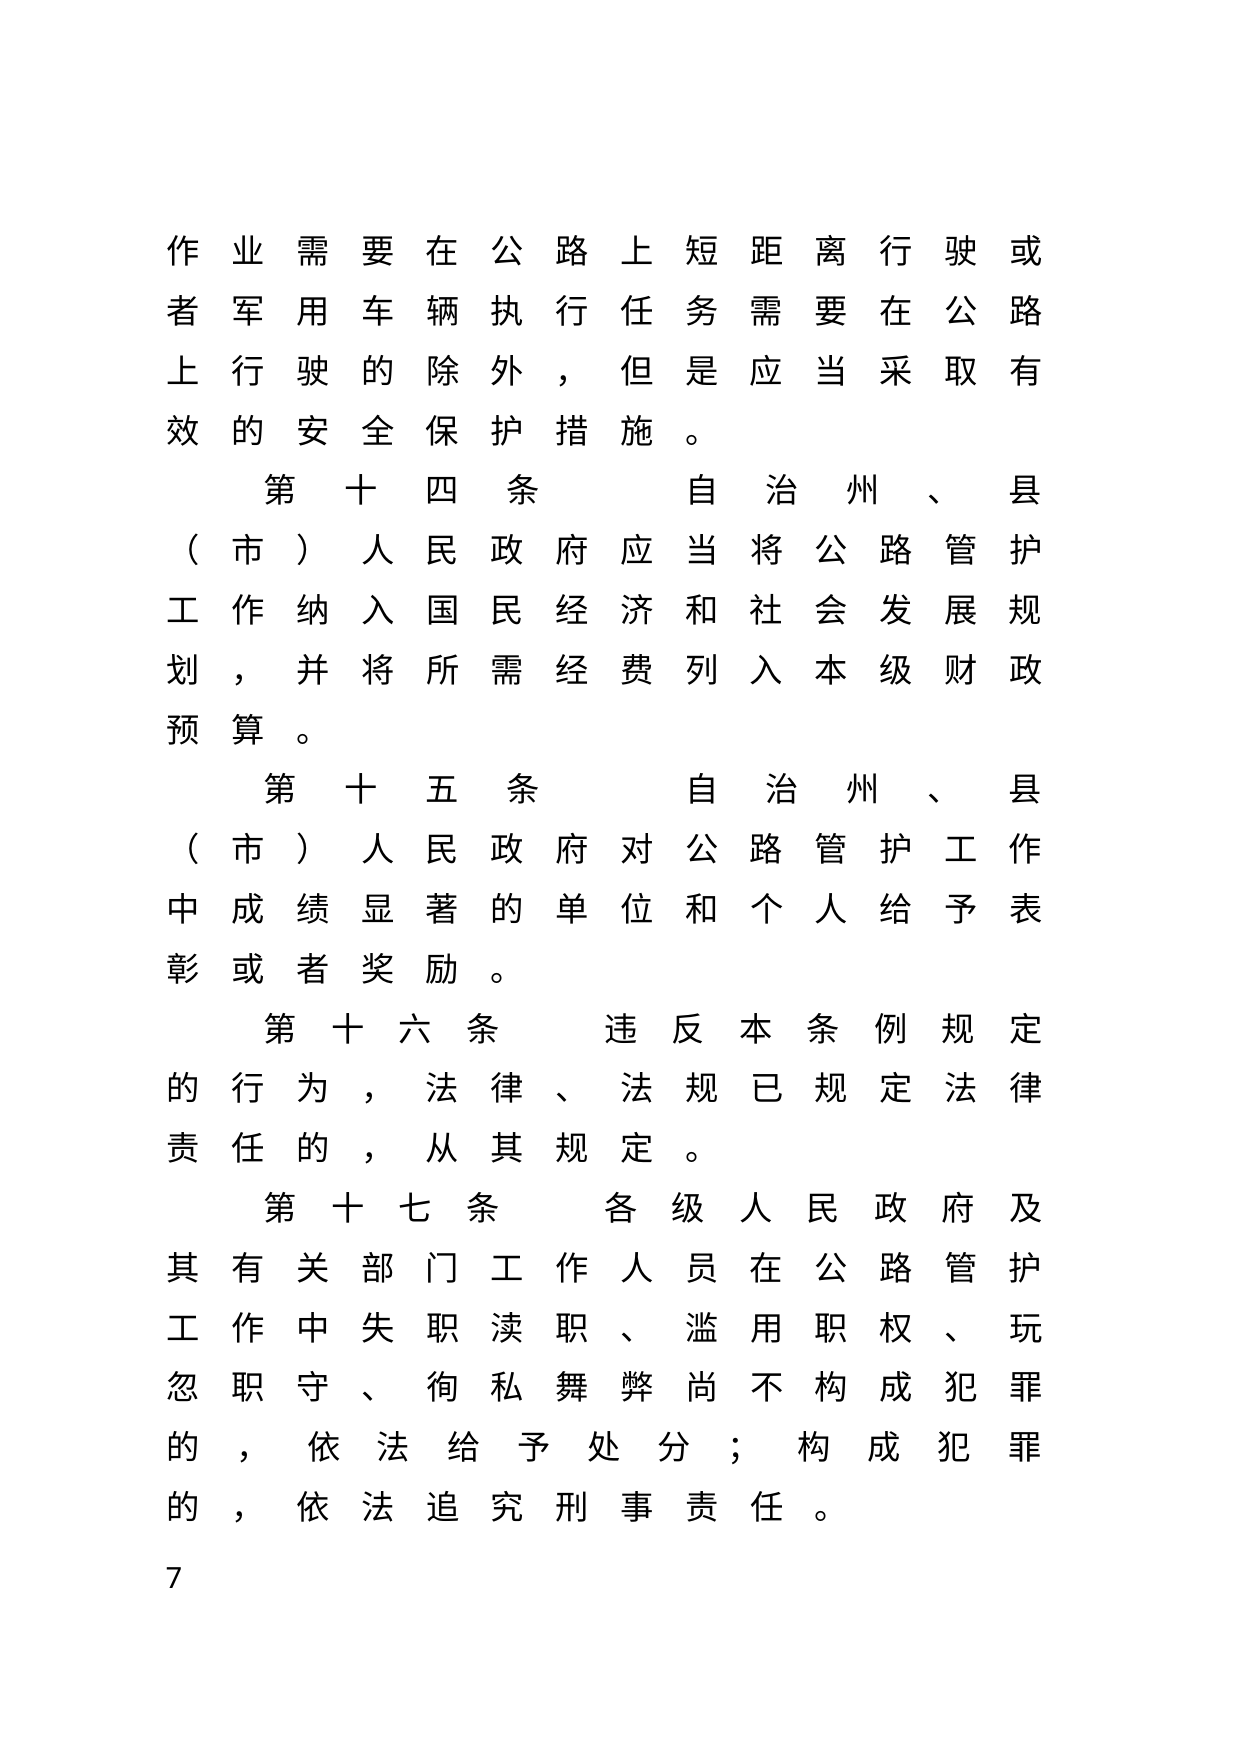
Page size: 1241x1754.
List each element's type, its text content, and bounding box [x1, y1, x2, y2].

text 第十七条 各级人民政府及其有关部门工作人员在公路管护工作中失职渎职、滥用职权、玩忽职守、徇私舞弊尚不构成犯罪的，依法给予处分；构成犯罪的，依法追究刑事责任。 [167, 1176, 1074, 1535]
text 第十四条 自治州、县（市）人民政府应当将公路管护工作纳入国民经济和社会发展规划，并将所需经费列入本级财政预算。 [167, 458, 1074, 757]
text 第十五条 自治州、县（市）人民政府对公路管护工作中成绩显著的单位和个人给予表彰或者奖励。 [167, 757, 1074, 997]
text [167, 219, 1074, 458]
text 第十六条 违反本条例规定的行为，法律、法规已规定法律责任的，从其规定。 [167, 997, 1074, 1176]
